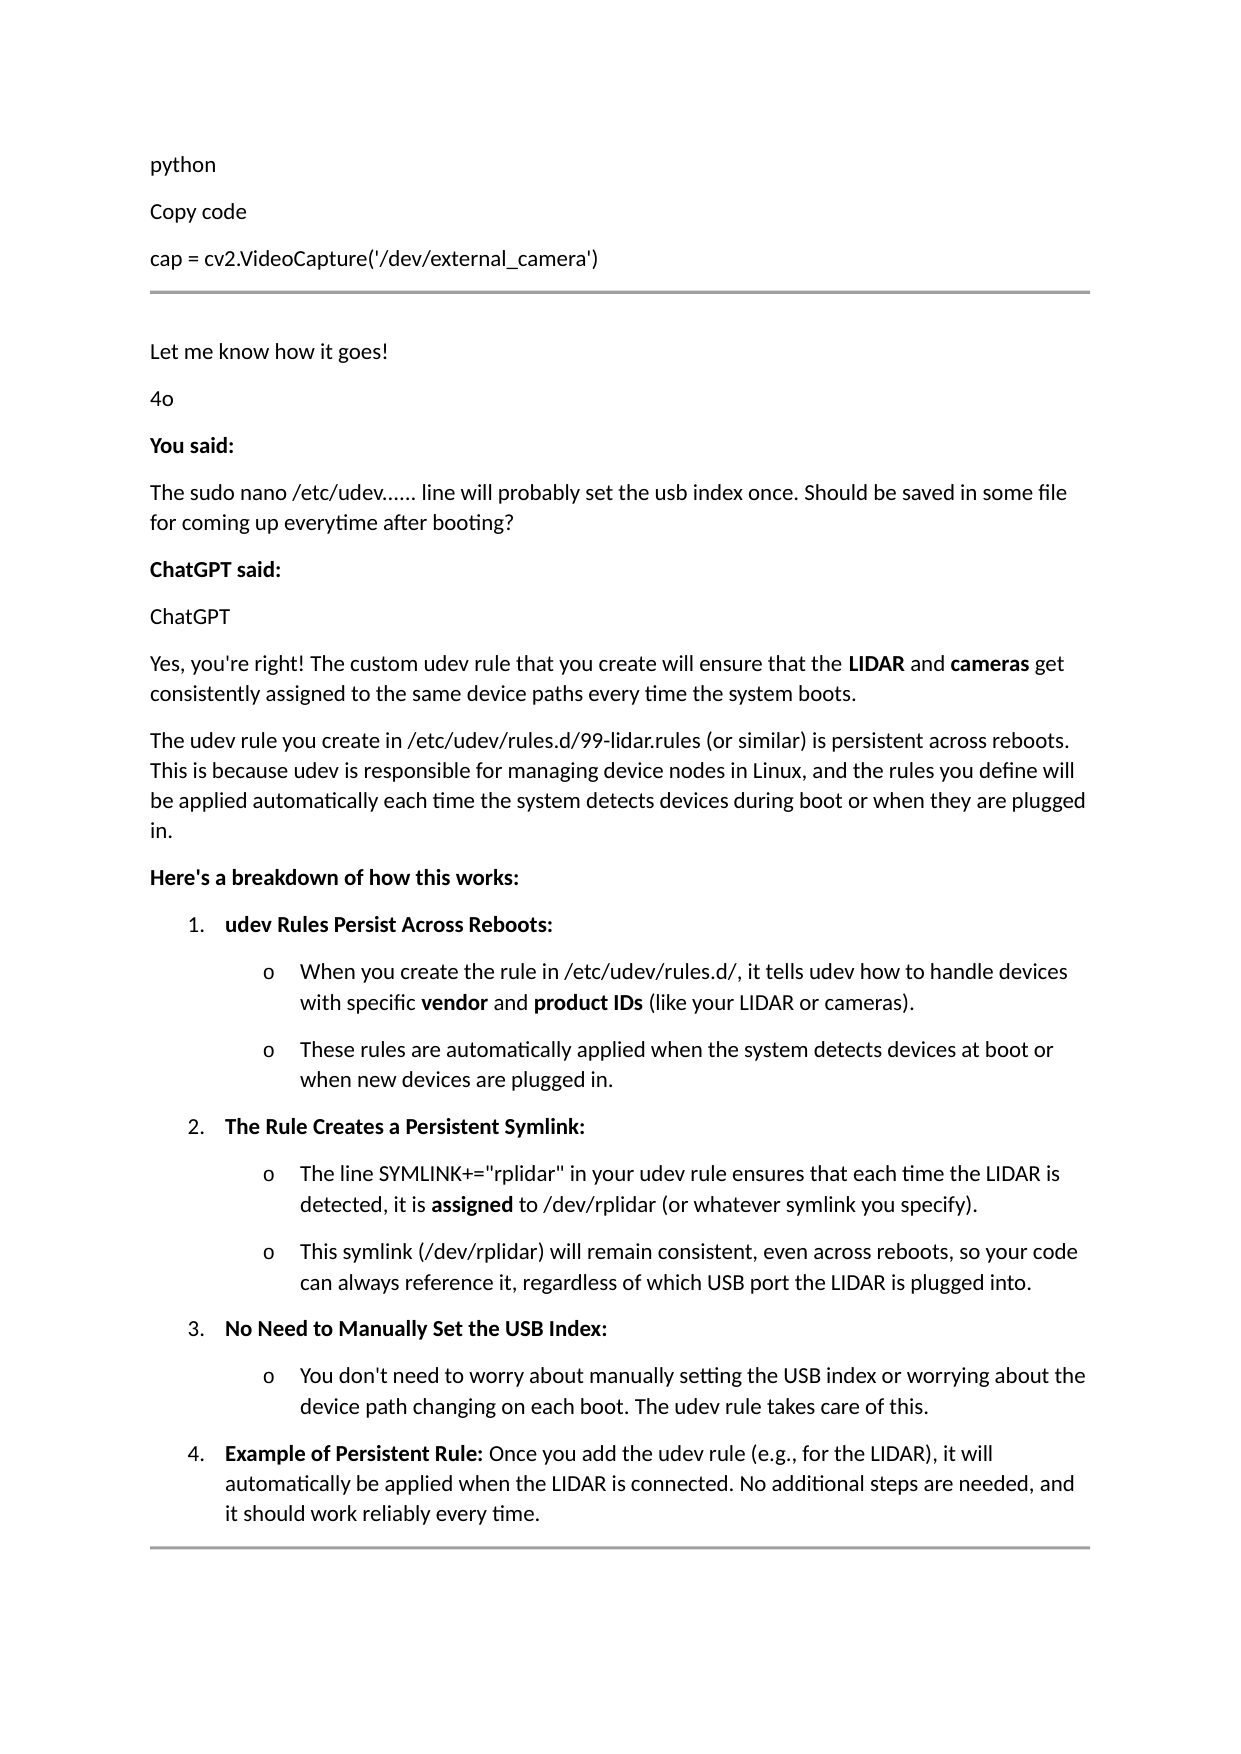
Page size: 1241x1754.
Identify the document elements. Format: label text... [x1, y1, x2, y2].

text Let me know how it goes! [150, 337, 1090, 366]
text Yes, you're right! The custom udev rule that you create will ensure that the LIDAR and cameras get consistently assigned to the same device paths every time the system boots. [150, 649, 1090, 707]
list No Need to Manually Set the USB Index: [187, 1314, 1090, 1343]
text Copy code [150, 197, 1090, 225]
text Here's a breakdown of how this works: [150, 863, 1090, 892]
text python [150, 150, 1090, 178]
list This symlink (/dev/rplidar) will remain consistent, even across reboots, so your code can always reference it, regardless of which USB port the LIDAR is plugged into. [262, 1237, 1090, 1296]
list When you create the rule in /etc/udev/rules.d/, it tells udev how to handle devices with specific vendor and product IDs (like your LIDAR or cameras). [262, 957, 1090, 1016]
list The Rule Creates a Persistent Symlink: [187, 1112, 1090, 1141]
text You said: [150, 431, 1090, 459]
list The line SYMLINK+="rplidar" in your udev rule ensures that each time the LIDAR is detected, it is assigned to /dev/rplidar (or whatever symlink you specify). [262, 1159, 1090, 1218]
text ChatGPT [150, 602, 1090, 630]
text The udev rule you create in /etc/udev/rules.d/99-lidar.rules (or similar) is persistent across reboots. This is because udev is responsible for managing device nodes in Linux, and the rules you define will be applied automatically each time the system detects devices during boot or when they are plugged in. [150, 726, 1090, 845]
text cap = cv2.VideoCapture('/dev/external_camera') [150, 244, 1090, 272]
text ChatGPT said: [150, 555, 1090, 583]
list Example of Persistent Rule: Once you add the udev rule (e.g., for the LIDAR), it will automatically be applied when the LIDAR is connected. No additional steps are needed, and it should work reliably every time. [187, 1439, 1090, 1527]
text 4o [150, 384, 1090, 412]
text The sudo nano /etc/udev...... line will probably set the usb index once. Should be saved in some file for coming up everytime after booting? [150, 478, 1090, 536]
list You don't need to worry about manually setting the USB index or worrying about the device path changing on each boot. The udev rule takes care of this. [262, 1361, 1090, 1420]
list udev Rules Persist Across Reboots: [187, 910, 1090, 938]
list These rules are automatically applied when the system detects devices at boot or when new devices are plugged in. [262, 1035, 1090, 1094]
